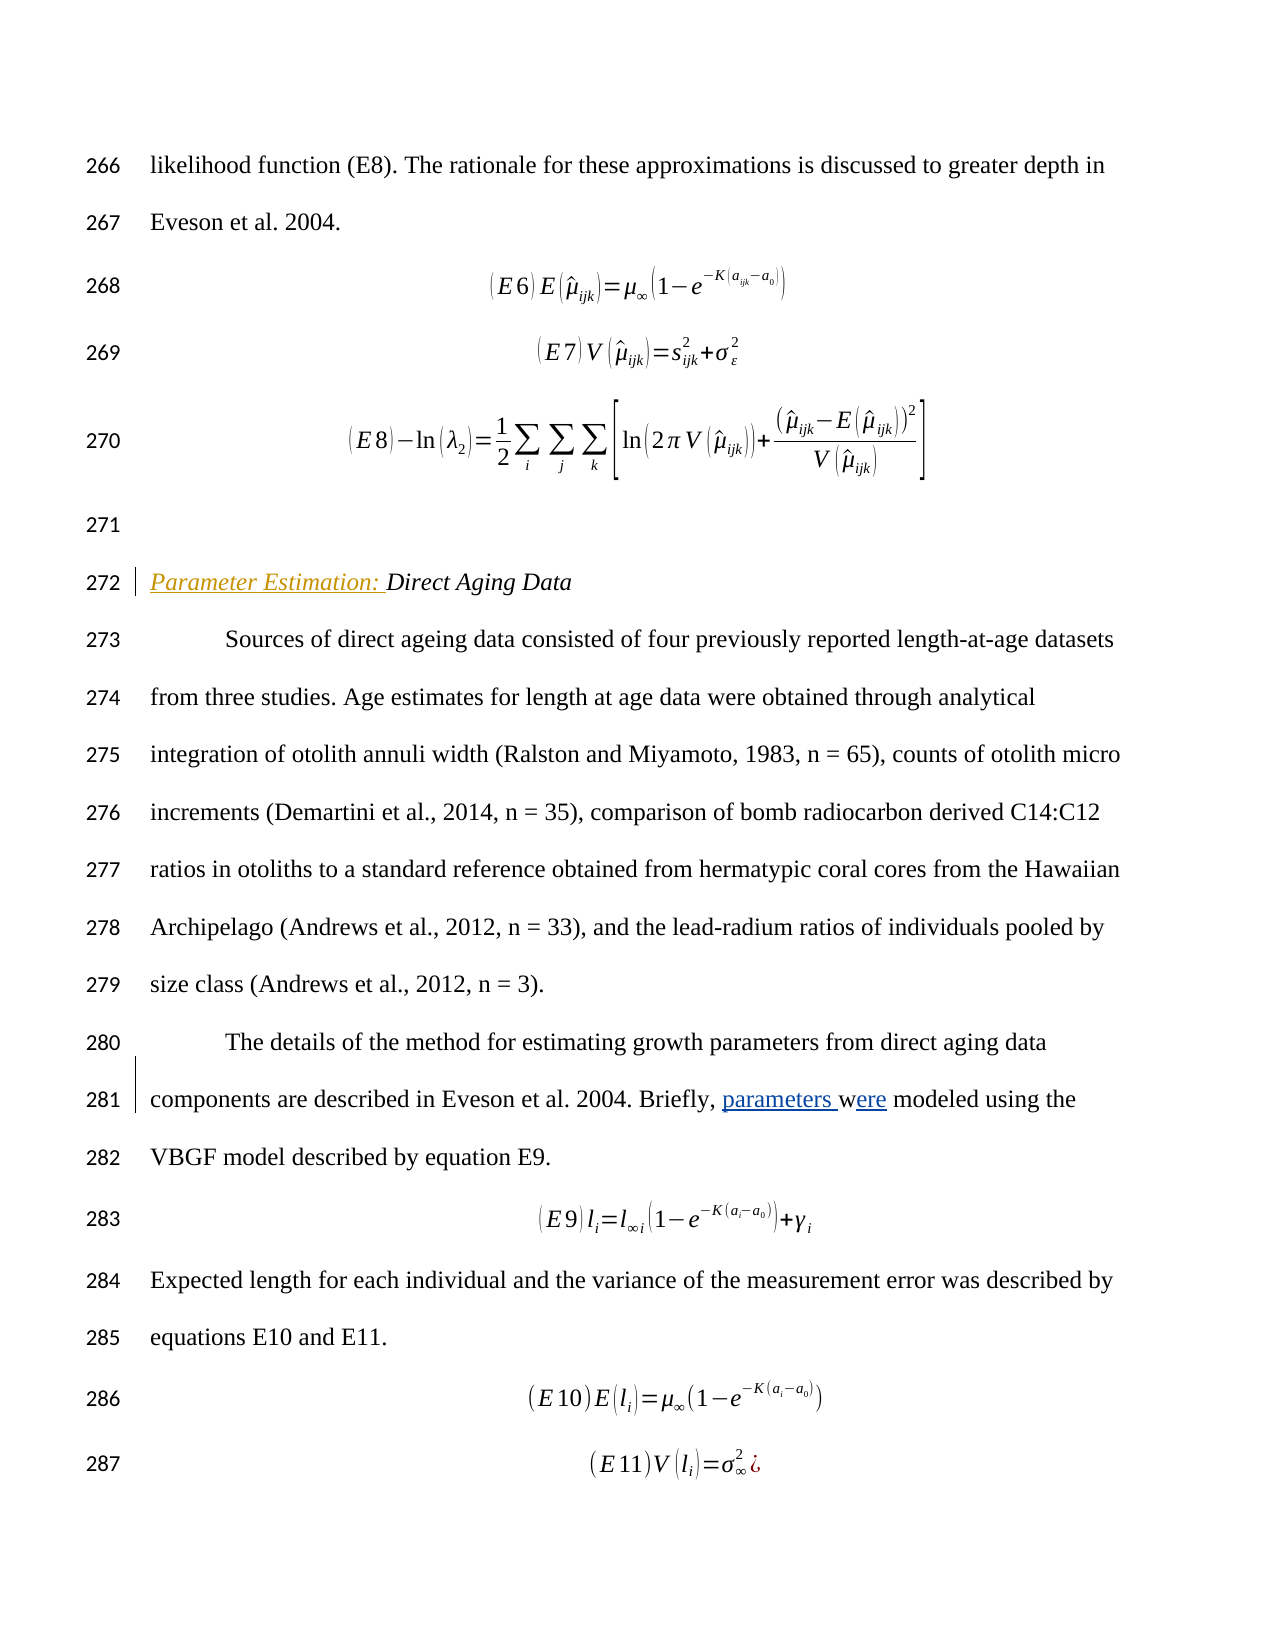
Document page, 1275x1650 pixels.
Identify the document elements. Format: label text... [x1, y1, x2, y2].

text Expected length for each individual and the variance of the measurement error was described by equations E10 and E11. [150, 1265, 1125, 1351]
text Direct Aging Data [150, 567, 1125, 596]
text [150, 150, 1125, 236]
text The details of the method for estimating growth parameters from direct aging data components are described in Eveson et al. 2004. Briefly, w modeled using the VBGF model described by equation E9. [150, 1027, 1125, 1171]
text Sources of direct ageing data consisted of four previously reported length-at-age datasets from three studies. Age estimates for length at age data were obtained through analytical integration of otolith annuli width (Ralston and Miyamoto, 1983, n = 65), counts of otolith micro increments (Demartini et al., 2014, n = 35), comparison of bomb radiocarbon derived C14:C12 ratios in otoliths to a standard reference obtained from hermatypic coral cores from the Hawaiian Archipelago (Andrews et al., 2012, n = 33), and the lead-radium ratios of individuals pooled by size class (Andrews et al., 2012, n = 3). [150, 624, 1125, 998]
